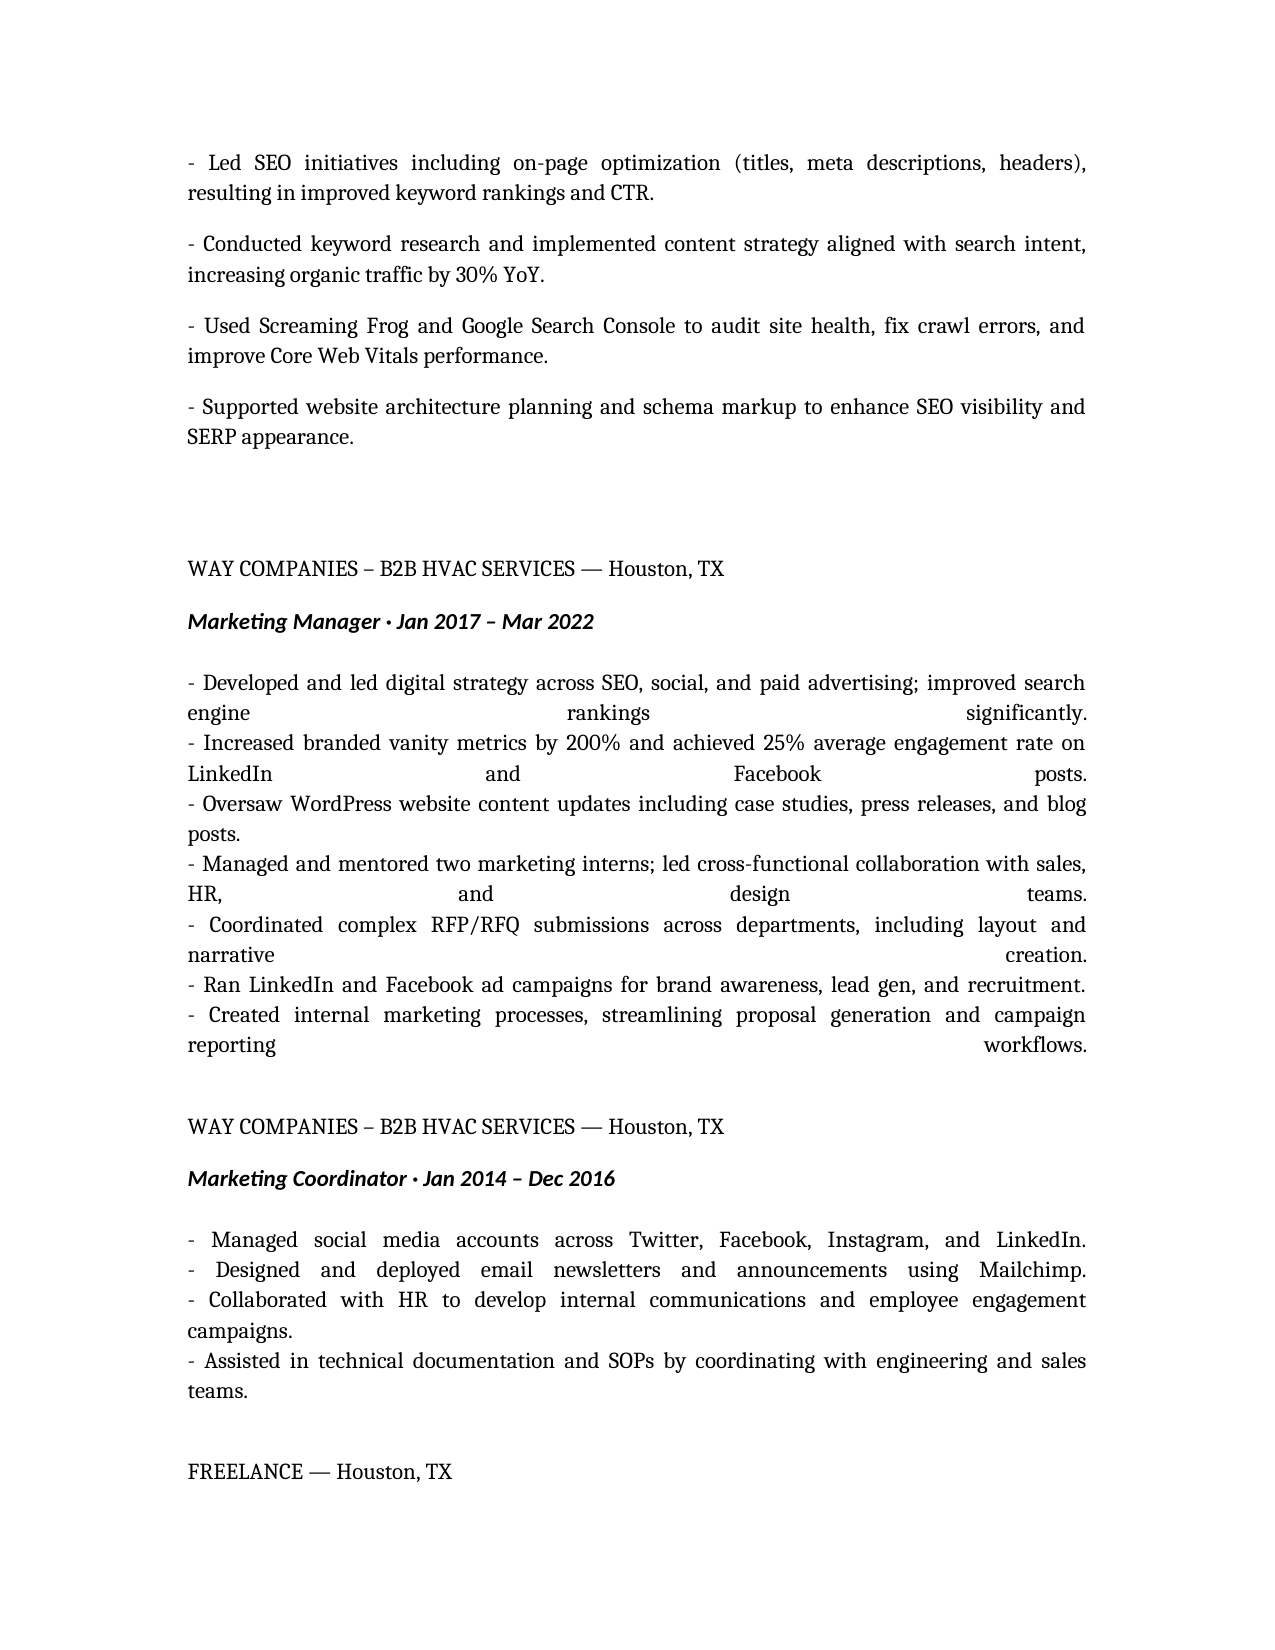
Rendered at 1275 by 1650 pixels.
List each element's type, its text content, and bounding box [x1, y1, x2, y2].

text FREELANCE — Houston, TX [187, 1429, 1087, 1486]
text WAY COMPANIES – B2B HVAC SERVICES — Houston, TX [187, 526, 1087, 583]
text - Supported website architecture planning and schema markup to enhance SEO visibility and SERP appearance. [187, 394, 1087, 450]
subtitle Marketing Coordinator · Jan 2014 – Dec 2016 [187, 1164, 1087, 1192]
text WAY COMPANIES – B2B HVAC SERVICES — Houston, TX [187, 1113, 1087, 1140]
subtitle Marketing Manager · Jan 2017 – Mar 2022 [187, 607, 1087, 635]
text - Developed and led digital strategy across SEO, social, and paid advertising; improved search engine rankings significantly. - Increased branded vanity metrics by 200% and achieved 25% average engagement rate on LinkedIn and Facebook posts. - Oversaw WordPress website content updates including case studies, press releases, and blog posts. - Managed and mentored two marketing interns; led cross-functional collaboration with sales, HR, and design teams. - Coordinated complex RFP/RFQ submissions across departments, including layout and narrative creation. - Ran LinkedIn and Facebook ad campaigns for brand awareness, lead gen, and recruitment. - Created internal marketing processes, streamlining proposal generation and campaign reporting workflows. [187, 639, 1087, 1089]
text - Managed social media accounts across Twitter, Facebook, Instagram, and LinkedIn. - Designed and deployed email newsletters and announcements using Mailchimp. - Collaborated with HR to develop internal communications and employee engagement campaigns. - Assisted in technical documentation and SOPs by coordinating with engineering and sales teams. [187, 1197, 1087, 1404]
text - Used Screaming Frog and Google Search Console to audit site health, fix crawl errors, and improve Core Web Vitals performance. [187, 312, 1087, 369]
text - Led SEO initiatives including on-page optimization (titles, meta descriptions, headers), resulting in improved keyword rankings and CTR. [187, 150, 1087, 207]
text - Conducted keyword research and implemented content strategy aligned with search intent, increasing organic traffic by 30% YoY. [187, 231, 1087, 288]
